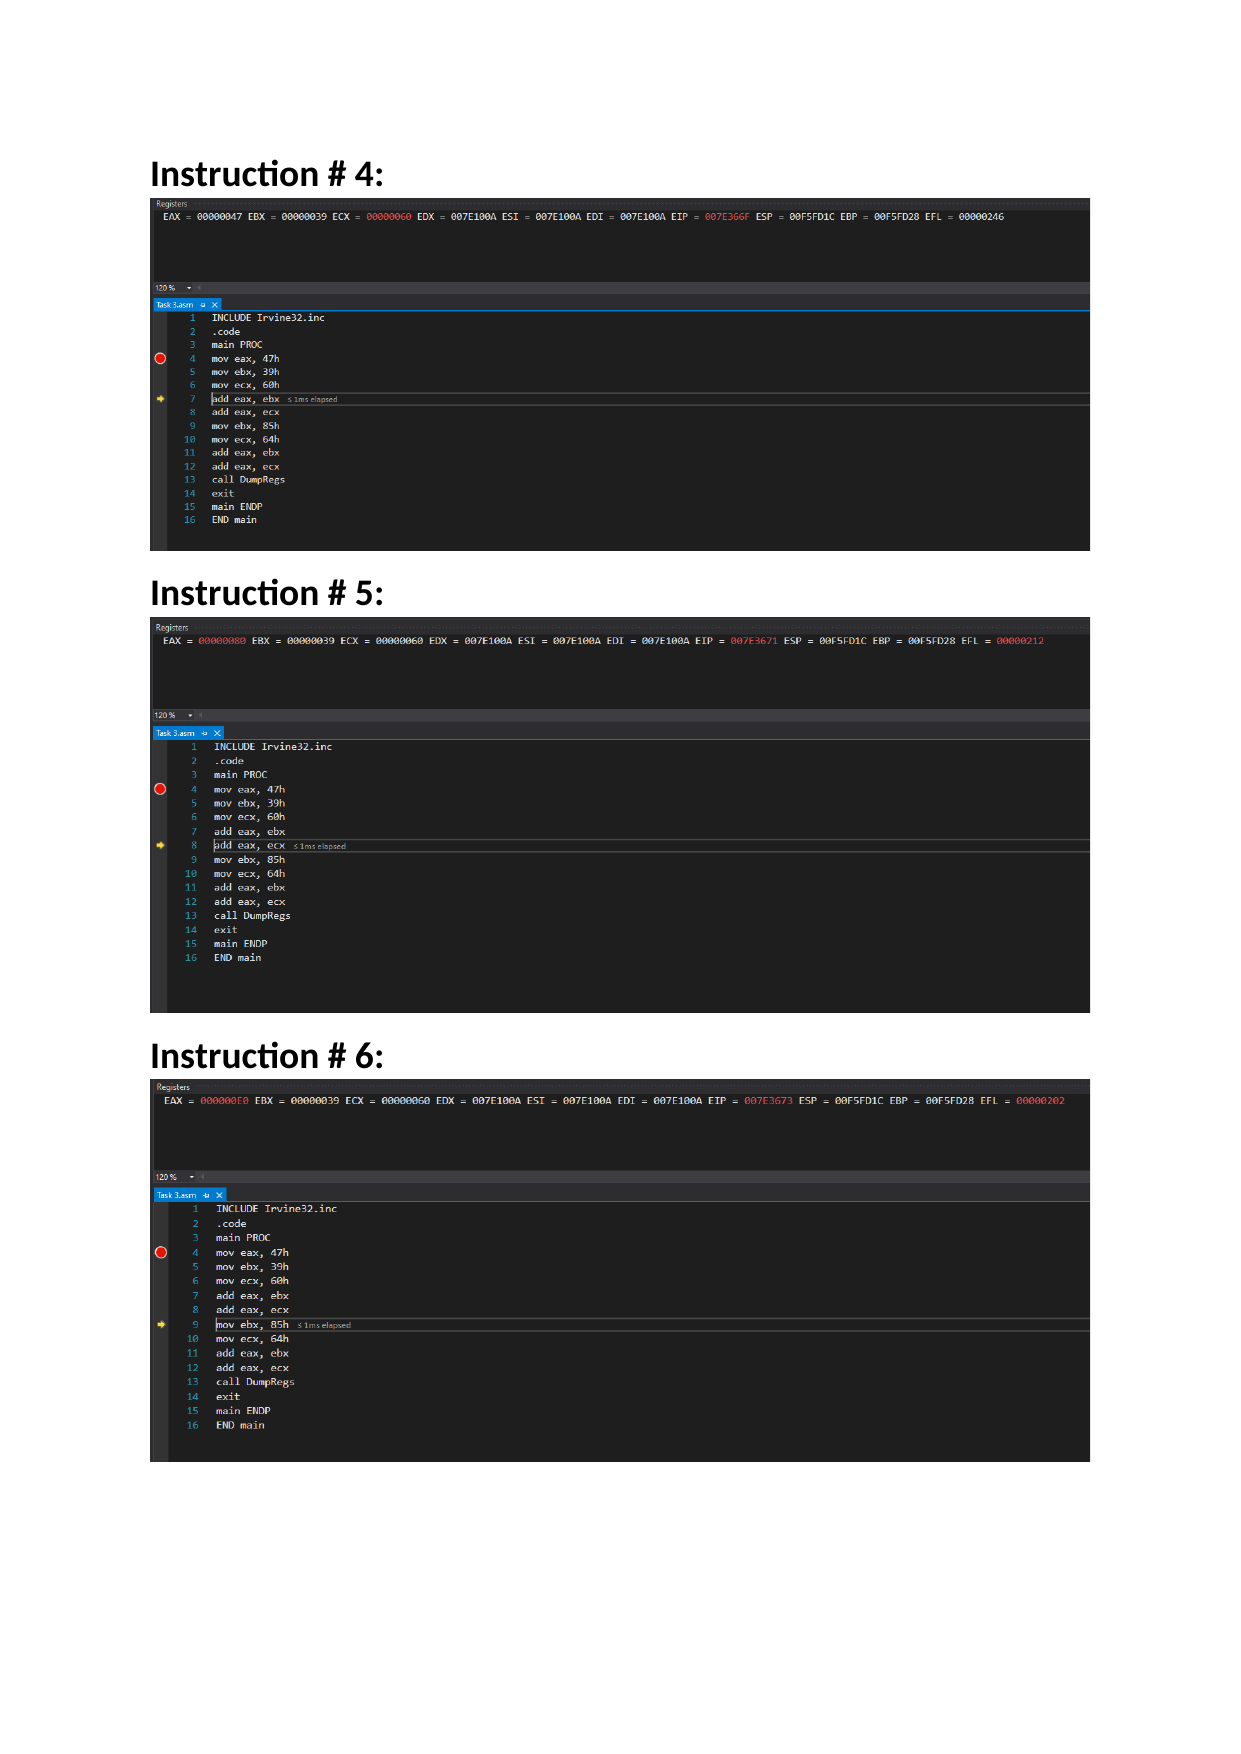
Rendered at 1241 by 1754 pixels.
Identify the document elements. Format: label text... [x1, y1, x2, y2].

text Instruction # 5: [150, 569, 1090, 617]
picture [150, 1079, 1091, 1462]
picture [150, 198, 1091, 551]
text Instruction # 4: [150, 150, 1090, 198]
text Instruction # 6: [150, 1032, 1090, 1079]
picture [150, 617, 1091, 1013]
